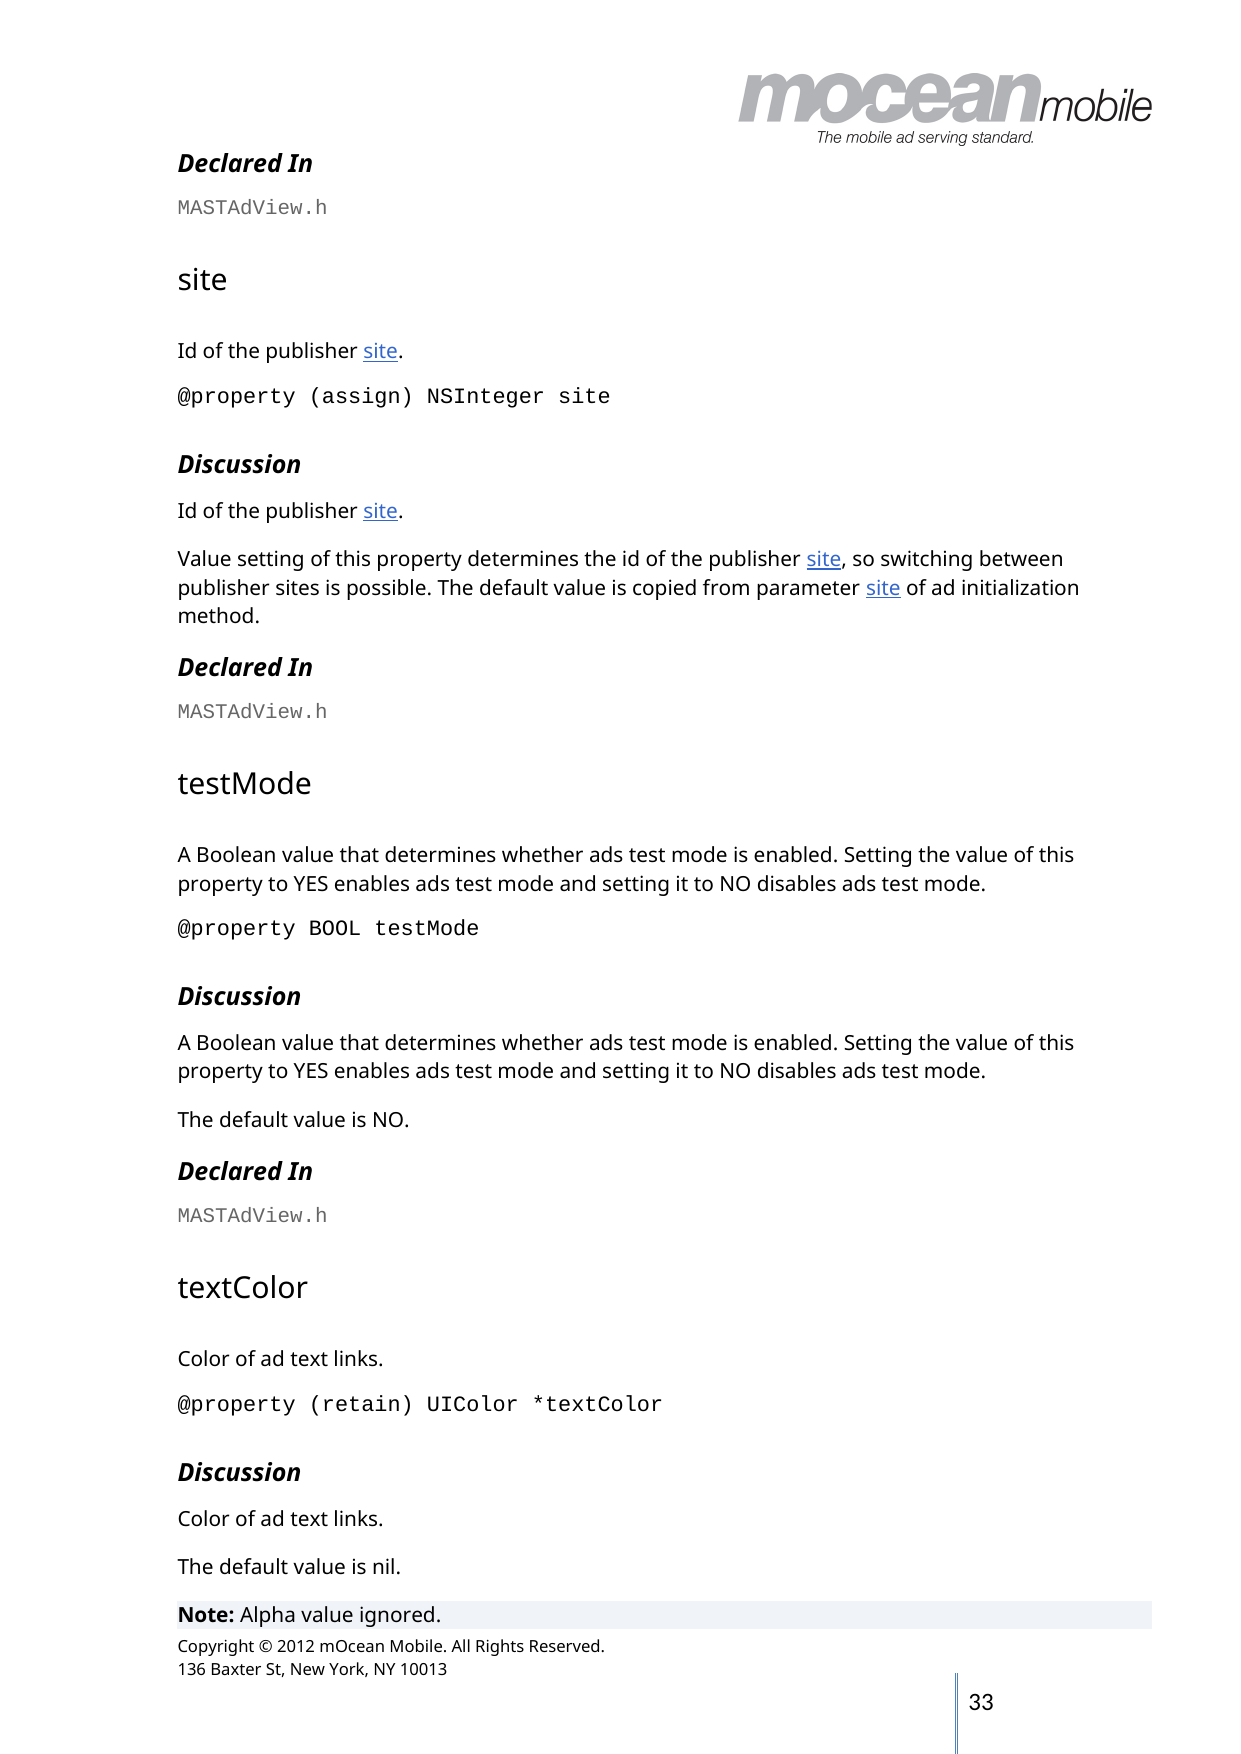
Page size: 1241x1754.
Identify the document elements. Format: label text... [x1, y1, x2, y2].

subtitle Declared In [177, 146, 1152, 180]
subtitle Declared In [177, 649, 1152, 684]
text Note: Alpha value ignored. [177, 1601, 1152, 1629]
text Id of the publisher site. [177, 496, 1152, 524]
text MASTAdView.h [177, 197, 1152, 221]
text Id of the publisher site. [177, 336, 1152, 365]
subtitle site [177, 258, 1152, 299]
text @property (assign) NSInteger site [177, 385, 1152, 410]
text @property BOOL testMode [177, 917, 1152, 942]
text A Boolean value that determines whether ads test mode is enabled. Setting the value of this property to YES enables ads test mode and setting it to NO disables ads test mode. [177, 1028, 1152, 1085]
subtitle Declared In [177, 1153, 1152, 1188]
subtitle textColor [177, 1266, 1152, 1307]
subtitle Discussion [177, 447, 1152, 481]
subtitle Discussion [177, 979, 1152, 1013]
text Color of ad text links. [177, 1504, 1152, 1532]
text MASTAdView.h [177, 701, 1152, 725]
subtitle testMode [177, 762, 1152, 803]
text @property (retain) UIColor *textColor [177, 1393, 1152, 1418]
text The default value is nil. [177, 1552, 1152, 1581]
text MASTAdView.h [177, 1205, 1152, 1229]
picture [738, 73, 1152, 146]
text The default value is NO. [177, 1105, 1152, 1133]
text A Boolean value that determines whether ads test mode is enabled. Setting the value of this property to YES enables ads test mode and setting it to NO disables ads test mode. [177, 840, 1152, 897]
text Value setting of this property determines the id of the publisher site, so switching between publisher sites is possible. The default value is copied from parameter site of ad initialization method. [177, 544, 1152, 629]
text Color of ad text links. [177, 1344, 1152, 1373]
subtitle Discussion [177, 1454, 1152, 1489]
